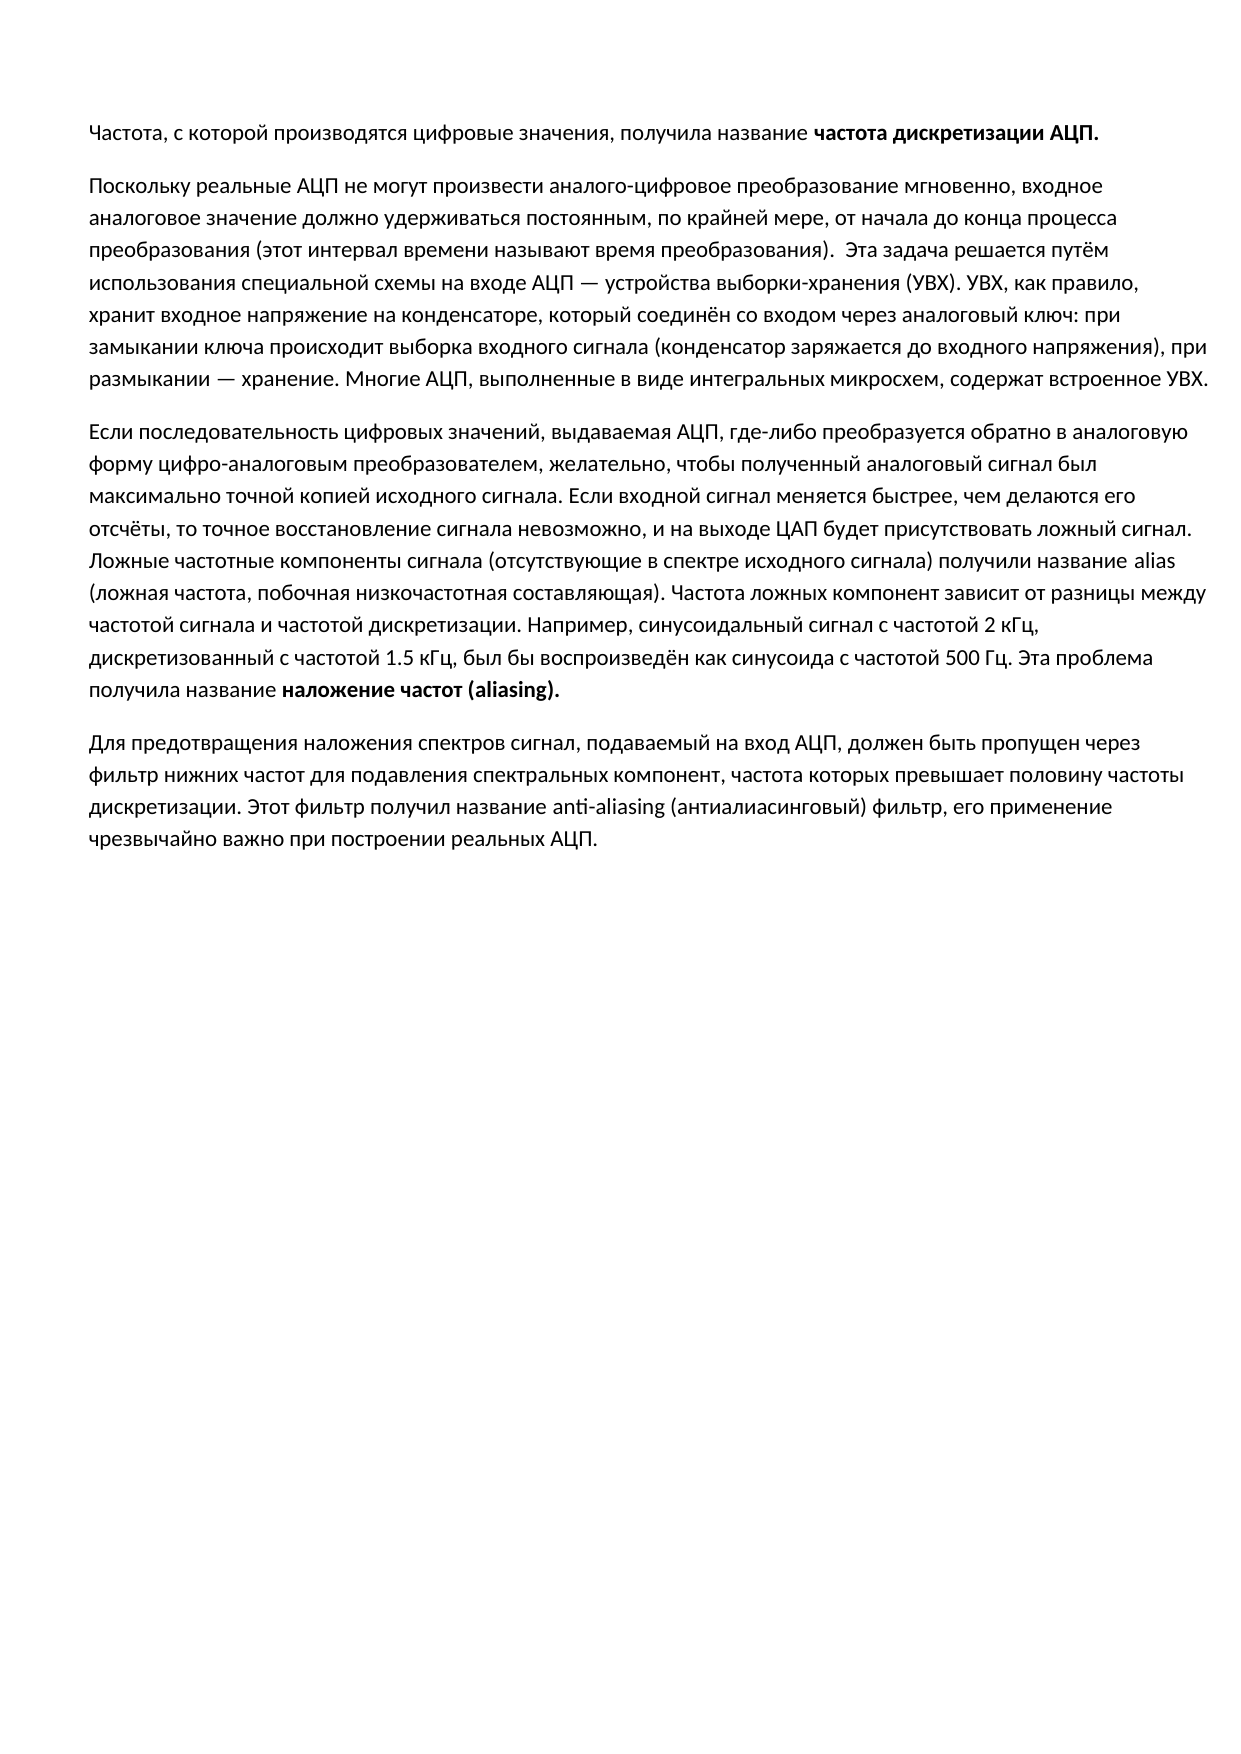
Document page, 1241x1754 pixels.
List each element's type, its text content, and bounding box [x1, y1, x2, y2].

text Частота, с которой производятся цифровые значения, получила название частота дискретизации АЦП. [88, 118, 1211, 146]
text Для предотвращения наложения спектров сигнал, подаваемый на вход АЦП, должен быть пропущен через фильтр нижних частот для подавления спектральных компонент, частота которых превышает половину частоты дискретизации. Этот фильтр получил название anti-aliasing (антиалиасинговый) фильтр, его применение чрезвычайно важно при построении реальных АЦП. [88, 728, 1211, 852]
text Если последовательность цифровых значений, выдаваемая АЦП, где-либо преобразуется обратно в аналоговую форму цифро-аналоговым преобразователем, желательно, чтобы полученный аналоговый сигнал был максимально точной копией исходного сигнала. Если входной сигнал меняется быстрее, чем делаются его отсчёты, то точное восстановление сигнала невозможно, и на выходе ЦАП будет присутствовать ложный сигнал. Ложные частотные компоненты сигнала (отсутствующие в спектре исходного сигнала) получили название alias (ложная частота, побочная низкочастотная составляющая). Частота ложных компонент зависит от разницы между частотой сигнала и частотой дискретизации. Например, синусоидальный сигнал с частотой 2 кГц, дискретизованный с частотой 1.5 кГц, был бы воспроизведён как синусоида с частотой 500 Гц. Эта проблема получила название наложение частот (aliasing). [88, 417, 1211, 703]
text Поскольку реальные АЦП не могут произвести аналого-цифровое преобразование мгновенно, входное аналоговое значение должно удерживаться постоянным, по крайней мере, от начала до конца процесса преобразования (этот интервал времени называют время преобразования). Эта задача решается путём использования специальной схемы на входе АЦП — устройства выборки-хранения (УВХ). УВХ, как правило, хранит входное напряжение на конденсаторе, который соединён со входом через аналоговый ключ: при замыкании ключа происходит выборка входного сигнала (конденсатор заряжается до входного напряжения), при размыкании — хранение. Многие АЦП, выполненные в виде интегральных микросхем, содержат встроенное УВХ. [88, 171, 1211, 392]
